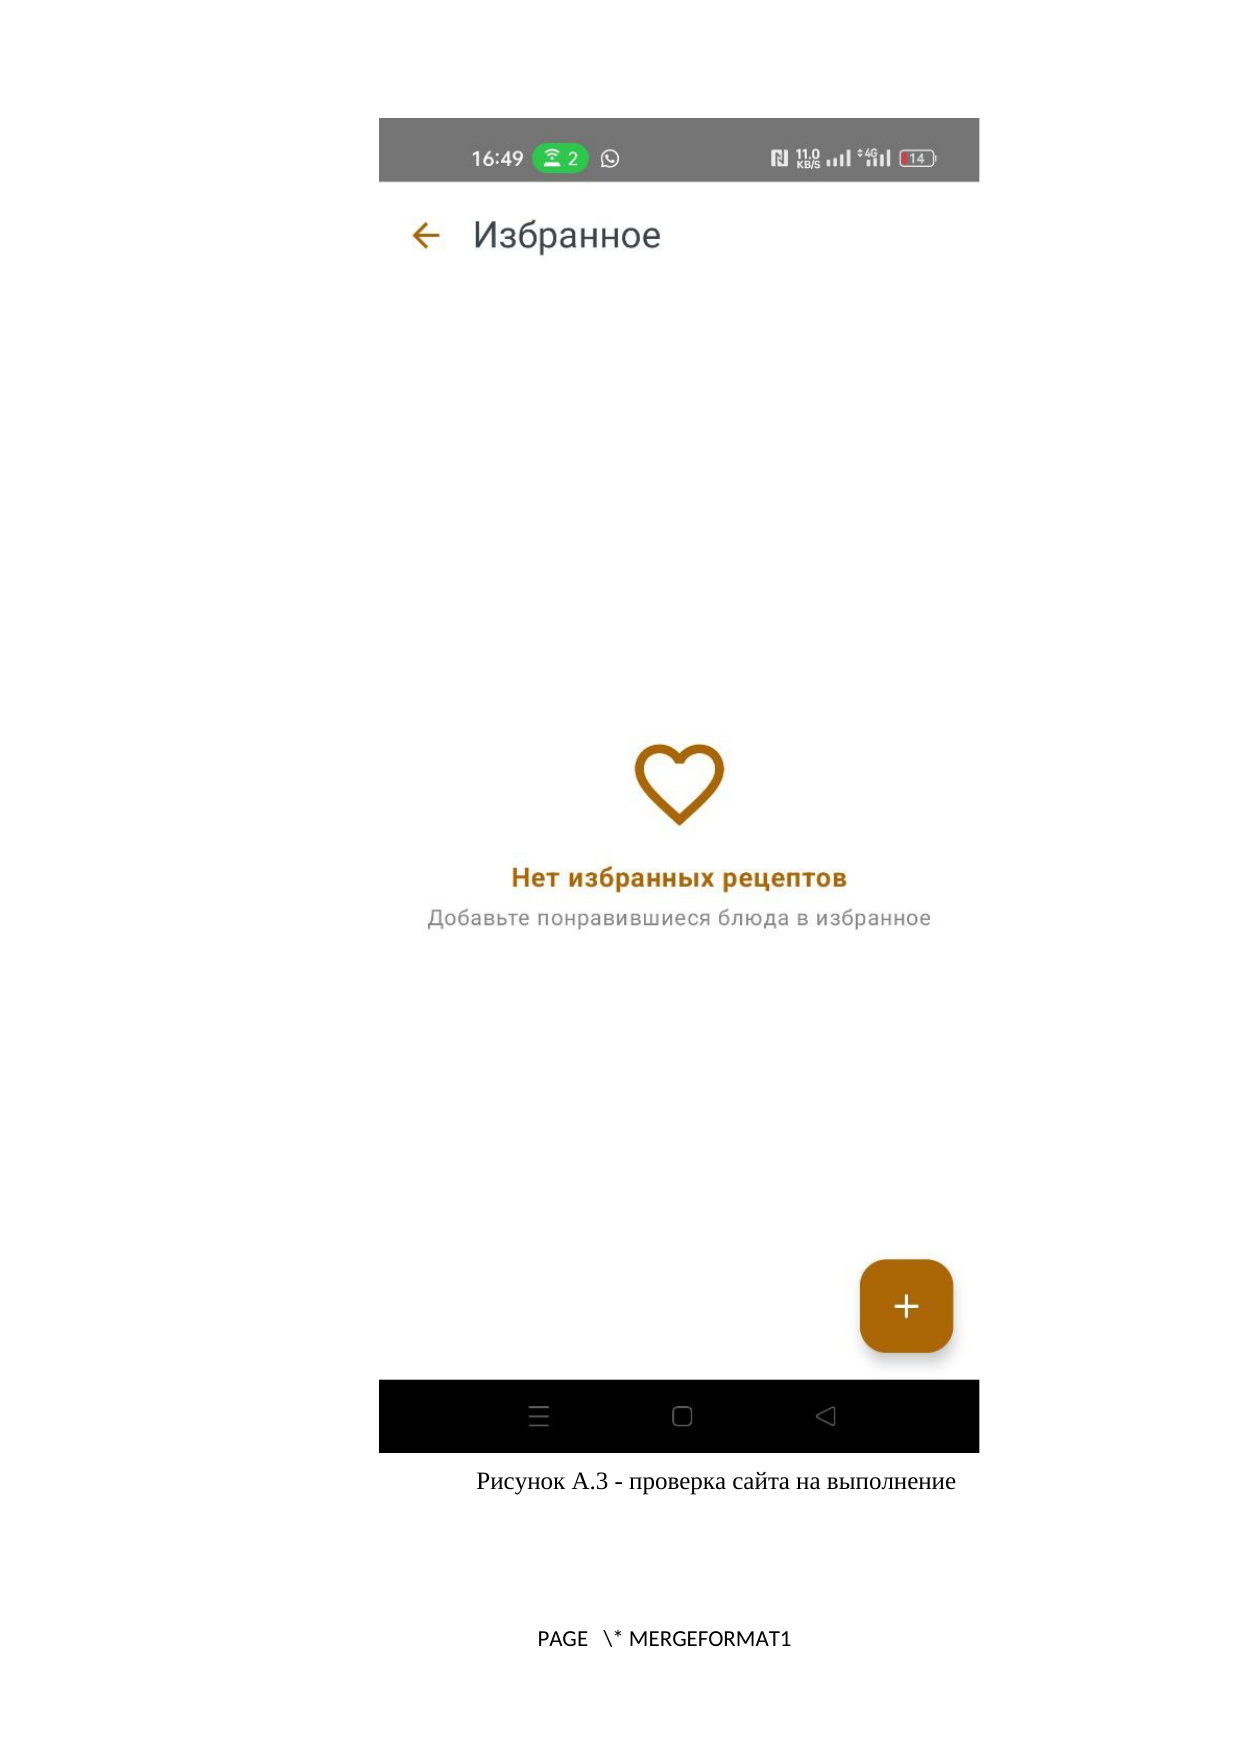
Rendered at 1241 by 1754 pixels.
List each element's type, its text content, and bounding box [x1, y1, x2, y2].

picture [379, 118, 980, 1453]
list Рисунок А.3 - проверка сайта на выполнение [207, 1466, 1152, 1495]
